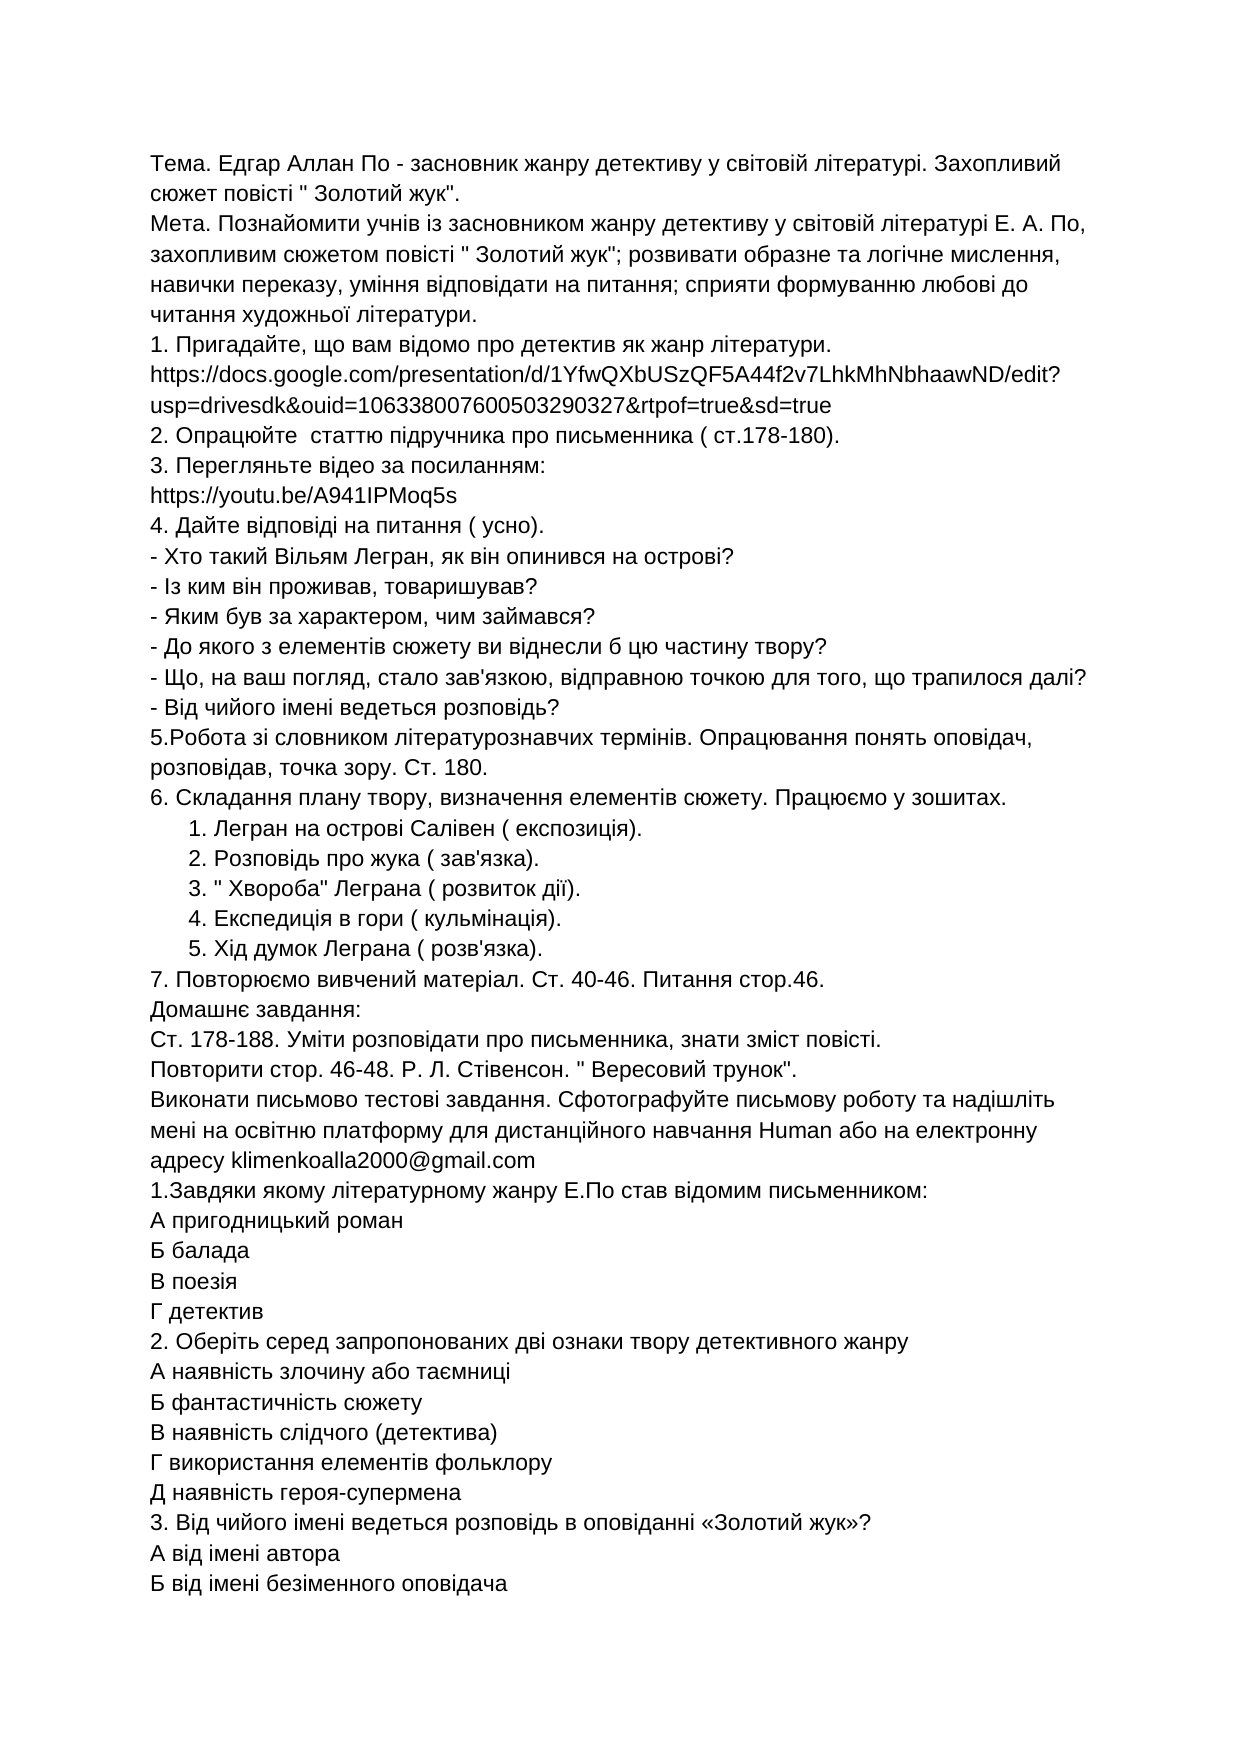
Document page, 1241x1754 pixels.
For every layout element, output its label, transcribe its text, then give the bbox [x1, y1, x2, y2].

text https://youtu.be/A941IPMoq5s [150, 482, 1090, 509]
text 4. Дайте відповіді на питання ( усно). [150, 512, 1090, 539]
text https://docs.google.com/presentation/d/1YfwQXbUSzQF5A44f2v7LhkMhNbhaawND/edit?usp=drivesdk&ouid=106338007600503290327&rtpof=true&sd=true [150, 361, 1090, 418]
text А наявність злочину або таємниці [150, 1358, 1090, 1385]
text Г детектив [150, 1298, 1090, 1324]
text - Хто такий Вільям Легран, як він опинився на острові? [150, 543, 1090, 569]
text Б балада [150, 1237, 1090, 1264]
text Мета. Познайомити учнів із засновником жанру детективу у світовій літературі Е. А. По, захопливим сюжетом повісті " Золотий жук"; розвивати образне та логічне мислення, навички переказу, уміння відповідати на питання; сприяти формуванню любові до читання художньої літератури. [150, 210, 1090, 327]
text А пригодницький роман [150, 1207, 1090, 1234]
text 3. " Хвороба" Леграна ( розвиток дії). [150, 875, 1090, 901]
text - Яким був за характером, чим займався? [150, 603, 1090, 629]
text Д наявність героя-супермена [150, 1479, 1090, 1506]
text Г використання елементів фольклору [150, 1449, 1090, 1475]
text - Із ким він проживав, товаришував? [150, 573, 1090, 599]
text А від імені автора [150, 1539, 1090, 1566]
text 3. Перегляньте відео за посиланням: [150, 452, 1090, 478]
text - Від чийого імені ведеться розповідь? [150, 694, 1090, 720]
text Тема. Едгар Аллан По - засновник жанру детективу у світовій літературі. Захопливий сюжет повісті " Золотий жук". [150, 150, 1090, 207]
text 1. Легран на острові Салівен ( експозиція). [150, 814, 1090, 841]
text 7. Повторюємо вивчений матеріал. Ст. 40-46. Питання стор.46. [150, 966, 1090, 992]
text В наявність слідчого (детектива) [150, 1419, 1090, 1445]
text 1. Пригадайте, що вам відомо про детектив як жанр літератури. [150, 331, 1090, 358]
text 2. Опрацюйте статтю підручника про письменника ( ст.178-180). [150, 422, 1090, 448]
text 5.Робота зі словником літературознавчих термінів. Опрацювання понять оповідач, розповідав, точка зору. Ст. 180. [150, 724, 1090, 781]
text Б фантастичність сюжету [150, 1388, 1090, 1415]
text - Що, на ваш погляд, стало зав'язкою, відправною точкою для того, що трапилося далі? [150, 663, 1090, 690]
text Повторити стор. 46-48. Р. Л. Стівенсон. " Вересовий трунок". [150, 1056, 1090, 1083]
text Ст. 178-188. Уміти розповідати про письменника, знати зміст повісті. [150, 1026, 1090, 1052]
text - До якого з елементів сюжету ви віднесли б цю частину твору? [150, 633, 1090, 660]
text 4. Експедиція в гори ( кульмінація). [150, 905, 1090, 932]
text 5. Хід думок Леграна ( розв'язка). [150, 935, 1090, 962]
text 3. Від чийого імені ведеться розповідь в оповіданні «Золотий жук»? [150, 1509, 1090, 1536]
text 6. Складання плану твору, визначення елементів сюжету. Працюємо у зошитах. [150, 784, 1090, 811]
text 2. Оберіть серед запропонованих дві ознаки твору детективного жанру [150, 1328, 1090, 1354]
text 2. Розповідь про жука ( зав'язка). [150, 845, 1090, 871]
text Виконати письмово тестові завдання. Сфотографуйте письмову роботу та надішліть мені на освітню платформу для дистанційного навчання Human або на електронну адресу klimenkoalla2000@gmail.com [150, 1086, 1090, 1173]
text Б від імені безіменного оповідача [150, 1570, 1090, 1596]
text 1.Завдяки якому літературному жанру Е.По став відомим письменником: [150, 1177, 1090, 1203]
text Домашнє завдання: [150, 996, 1090, 1022]
text В поезія [150, 1268, 1090, 1294]
